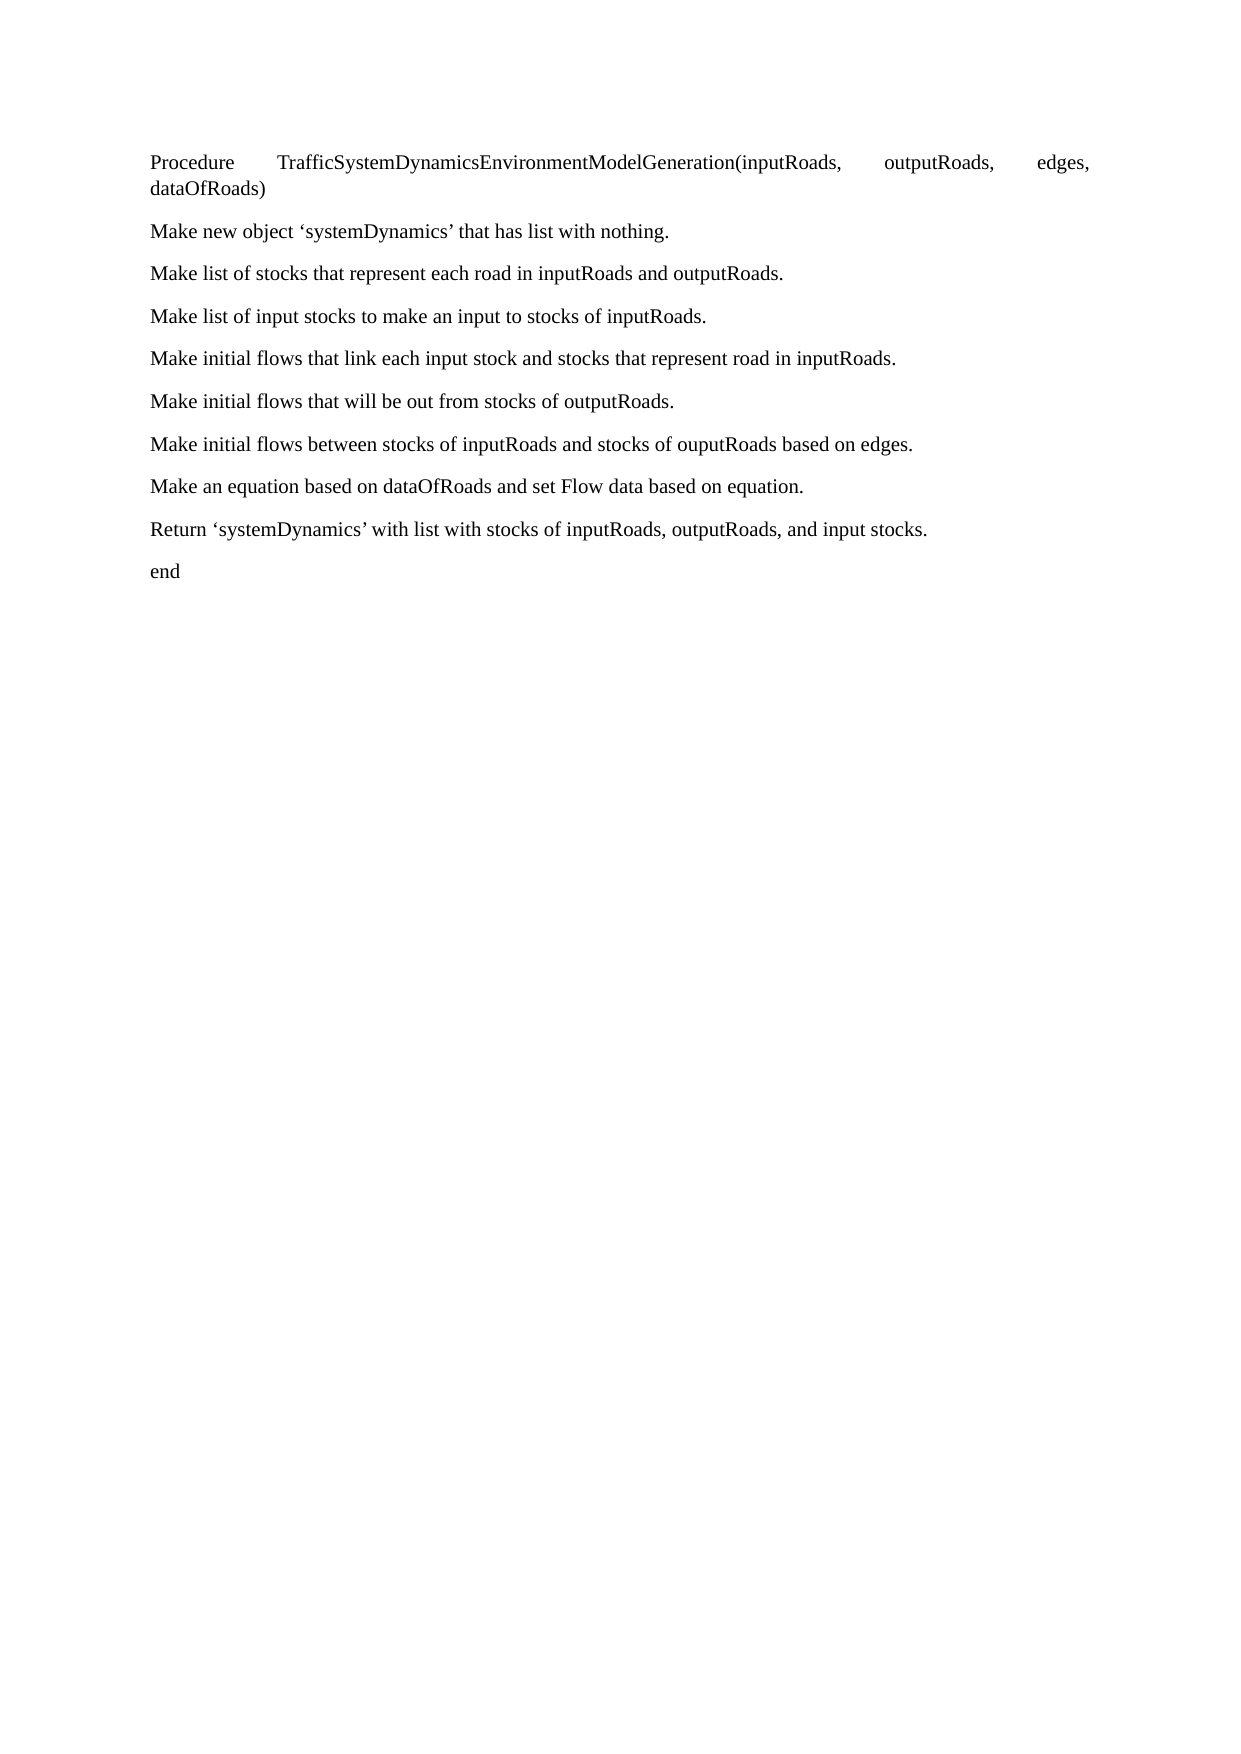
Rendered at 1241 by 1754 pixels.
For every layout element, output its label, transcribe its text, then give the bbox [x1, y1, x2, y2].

text Make new object ‘systemDynamics’ that has list with nothing. [150, 218, 1090, 243]
text Procedure TrafficSystemDynamicsEnvironmentModelGeneration(inputRoads, outputRoads, edges, dataOfRoads) [150, 150, 1090, 200]
text Make initial flows that will be out from stocks of outputRoads. [150, 389, 1090, 413]
text Make an equation based on dataOfRoads and set Flow data based on equation. [150, 474, 1090, 498]
text Make list of stocks that represent each road in inputRoads and outputRoads. [150, 261, 1090, 285]
text end [150, 559, 1090, 583]
text Return ‘systemDynamics’ with list with stocks of inputRoads, outputRoads, and input stocks. [150, 517, 1090, 541]
text Make list of input stocks to make an input to stocks of inputRoads. [150, 304, 1090, 328]
text Make initial flows that link each input stock and stocks that represent road in inputRoads. [150, 346, 1090, 370]
text Make initial flows between stocks of inputRoads and stocks of ouputRoads based on edges. [150, 432, 1090, 456]
